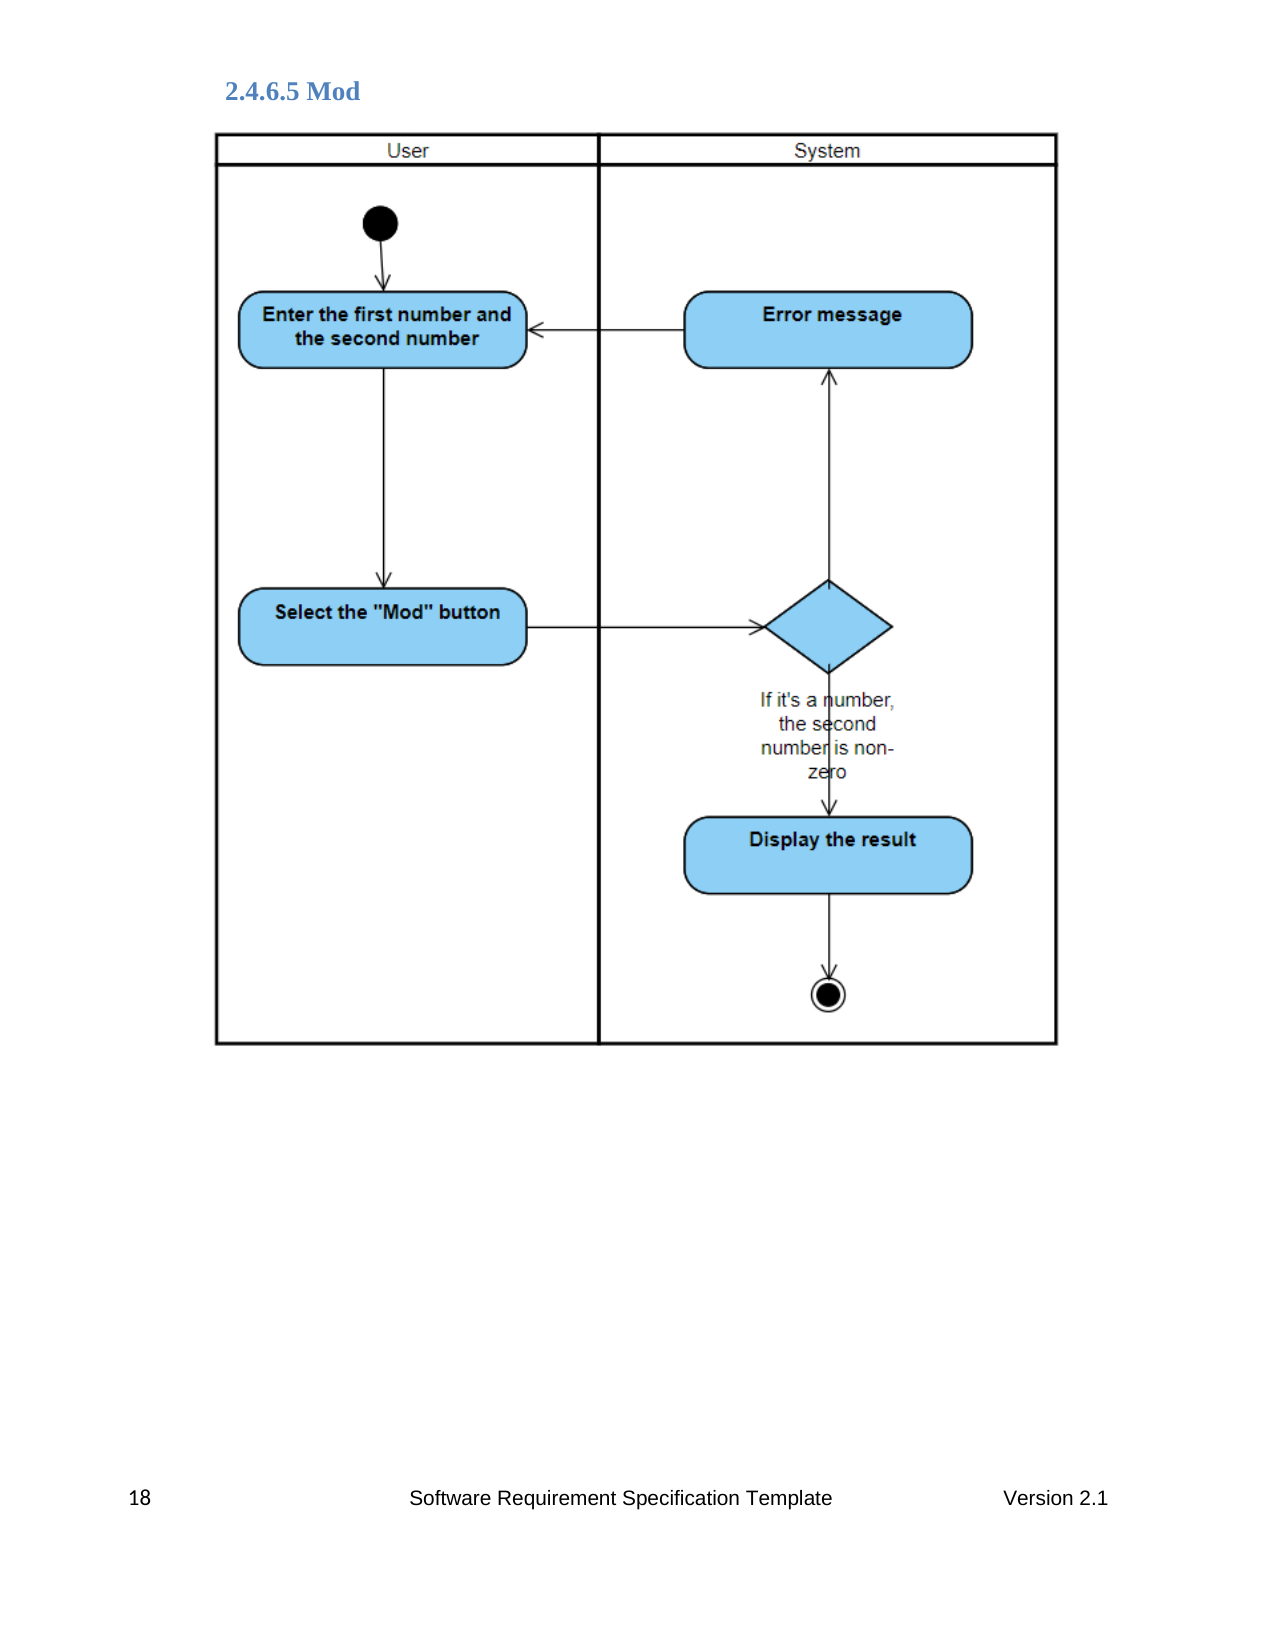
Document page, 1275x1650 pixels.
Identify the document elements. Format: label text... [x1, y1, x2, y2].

subtitle 2.4.6.5 Mod [225, 75, 1175, 106]
picture [137, 126, 1113, 1083]
